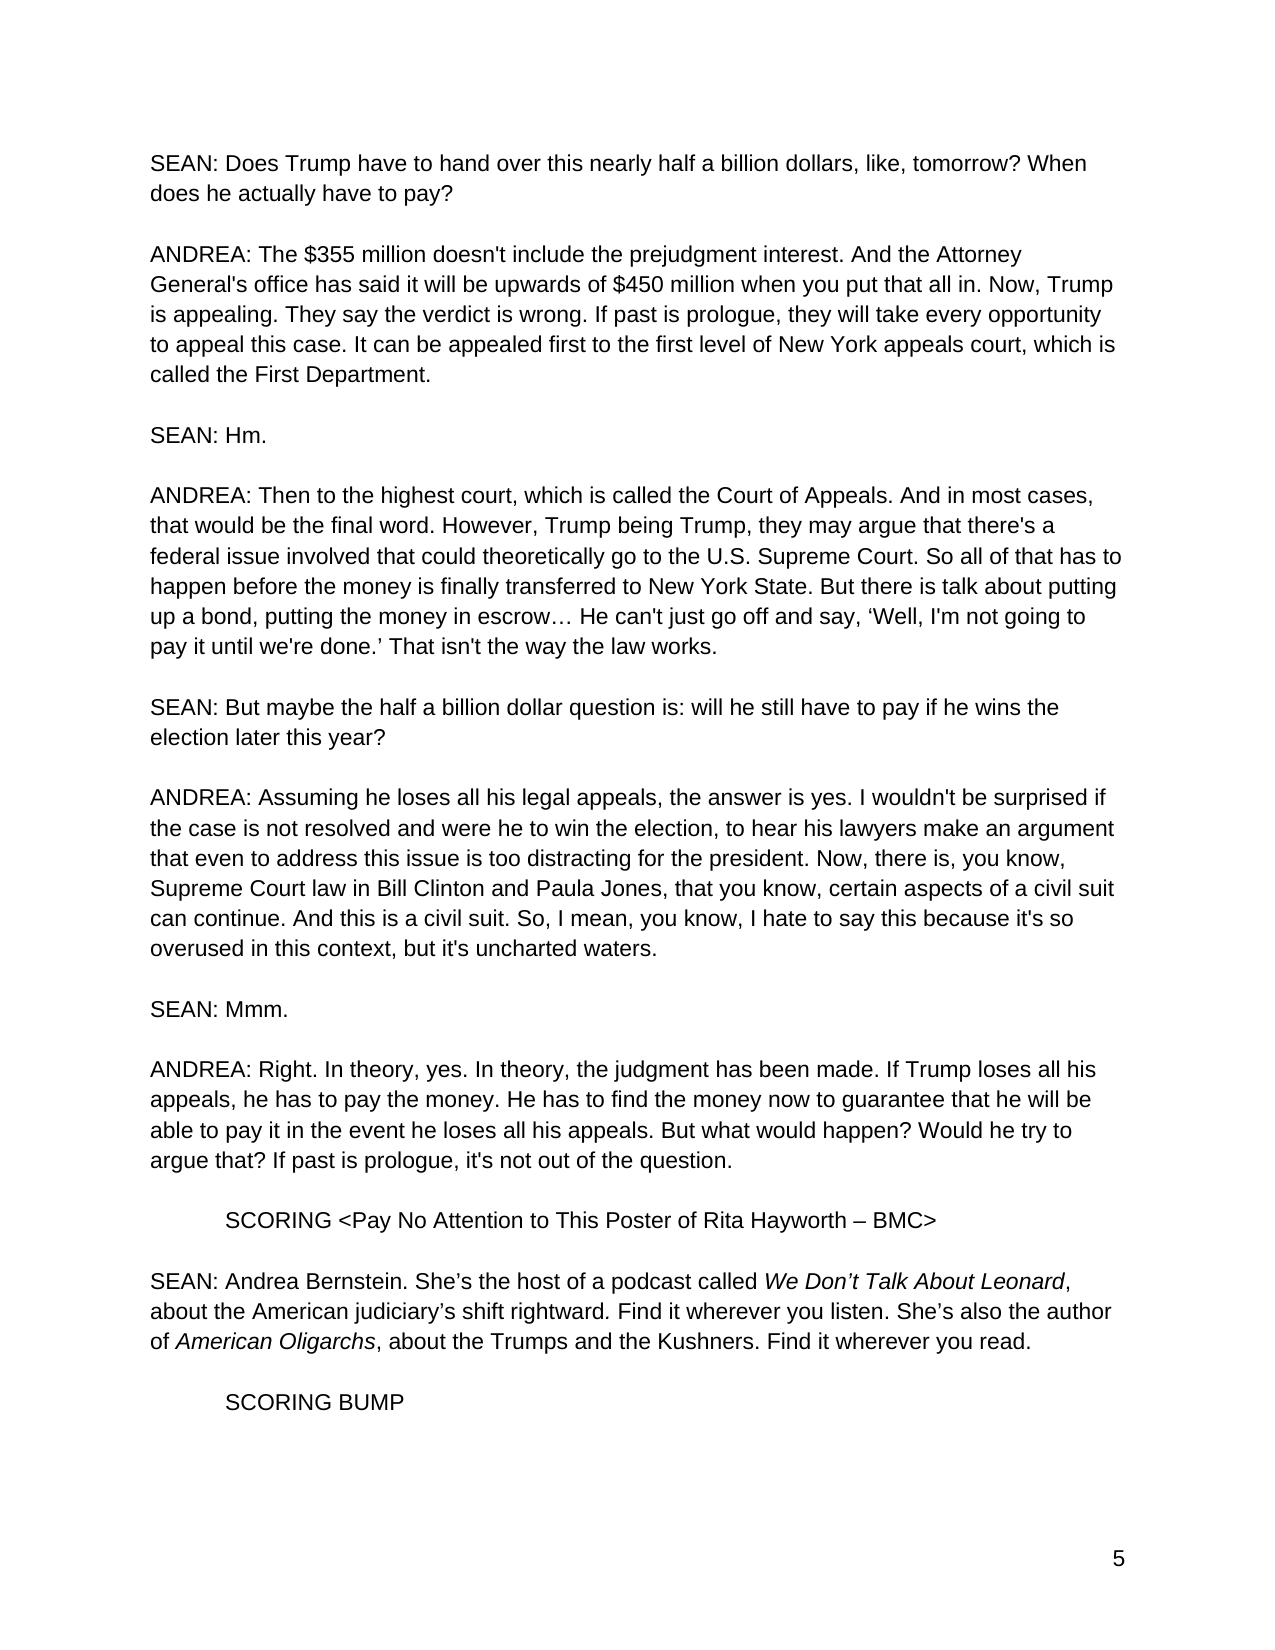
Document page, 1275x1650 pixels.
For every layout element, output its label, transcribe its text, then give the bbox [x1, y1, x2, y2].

text ANDREA: The $355 million doesn't include the prejudgment interest. And the Attorney General's office has said it will be upwards of $450 million when you put that all in. Now, Trump is appealing. They say the verdict is wrong. If past is prologue, they will take every opportunity to appeal this case. It can be appealed first to the first level of New York appeals court, which is called the First Department. [150, 241, 1125, 388]
text SCORING <Pay No Attention to This Poster of Rita Hayworth – BMC> [150, 1207, 1125, 1234]
text ANDREA: Then to the highest court, which is called the Court of Appeals. And in most cases, that would be the final word. However, Trump being Trump, they may argue that there's a federal issue involved that could theoretically go to the U.S. Supreme Court. So all of that has to happen before the money is finally transferred to New York State. But there is talk about putting up a bond, putting the money in escrow… He can't just go off and say, ‘Well, I'm not going to pay it until we're done.’ That isn't the way the law works. [150, 482, 1125, 660]
text SEAN: Andrea Bernstein. She’s the host of a podcast called We Don’t Talk About Leonard, about the American judiciary’s shift rightward. Find it wherever you listen. She’s also the author of American Oligarchs, about the Trumps and the Kushners. Find it wherever you read. [150, 1268, 1125, 1354]
text SCORING BUMP [150, 1388, 1125, 1415]
text SEAN: Hm. [150, 422, 1125, 448]
text SEAN: Does Trump have to hand over this nearly half a billion dollars, like, tomorrow? When does he actually have to pay? [150, 150, 1125, 207]
text SEAN: But maybe the half a billion dollar question is: will he still have to pay if he wins the election later this year? [150, 694, 1125, 750]
text ANDREA: Assuming he loses all his legal appeals, the answer is yes. I wouldn't be surprised if the case is not resolved and were he to win the election, to hear his lawyers make an argument that even to address this issue is too distracting for the president. Now, there is, you know, Supreme Court law in Bill Clinton and Paula Jones, that you know, certain aspects of a civil suit can continue. And this is a civil suit. So, I mean, you know, I hate to say this because it's so overused in this context, but it's uncharted waters. SEAN: Mmm. ANDREA: Right. In theory, yes. In theory, the judgment has been made. If Trump loses all his appeals, he has to pay the money. He has to find the money now to guarantee that he will be able to pay it in the event he loses all his appeals. But what would happen? Would he try to argue that? If past is prologue, it's not out of the question. [150, 784, 1125, 1173]
